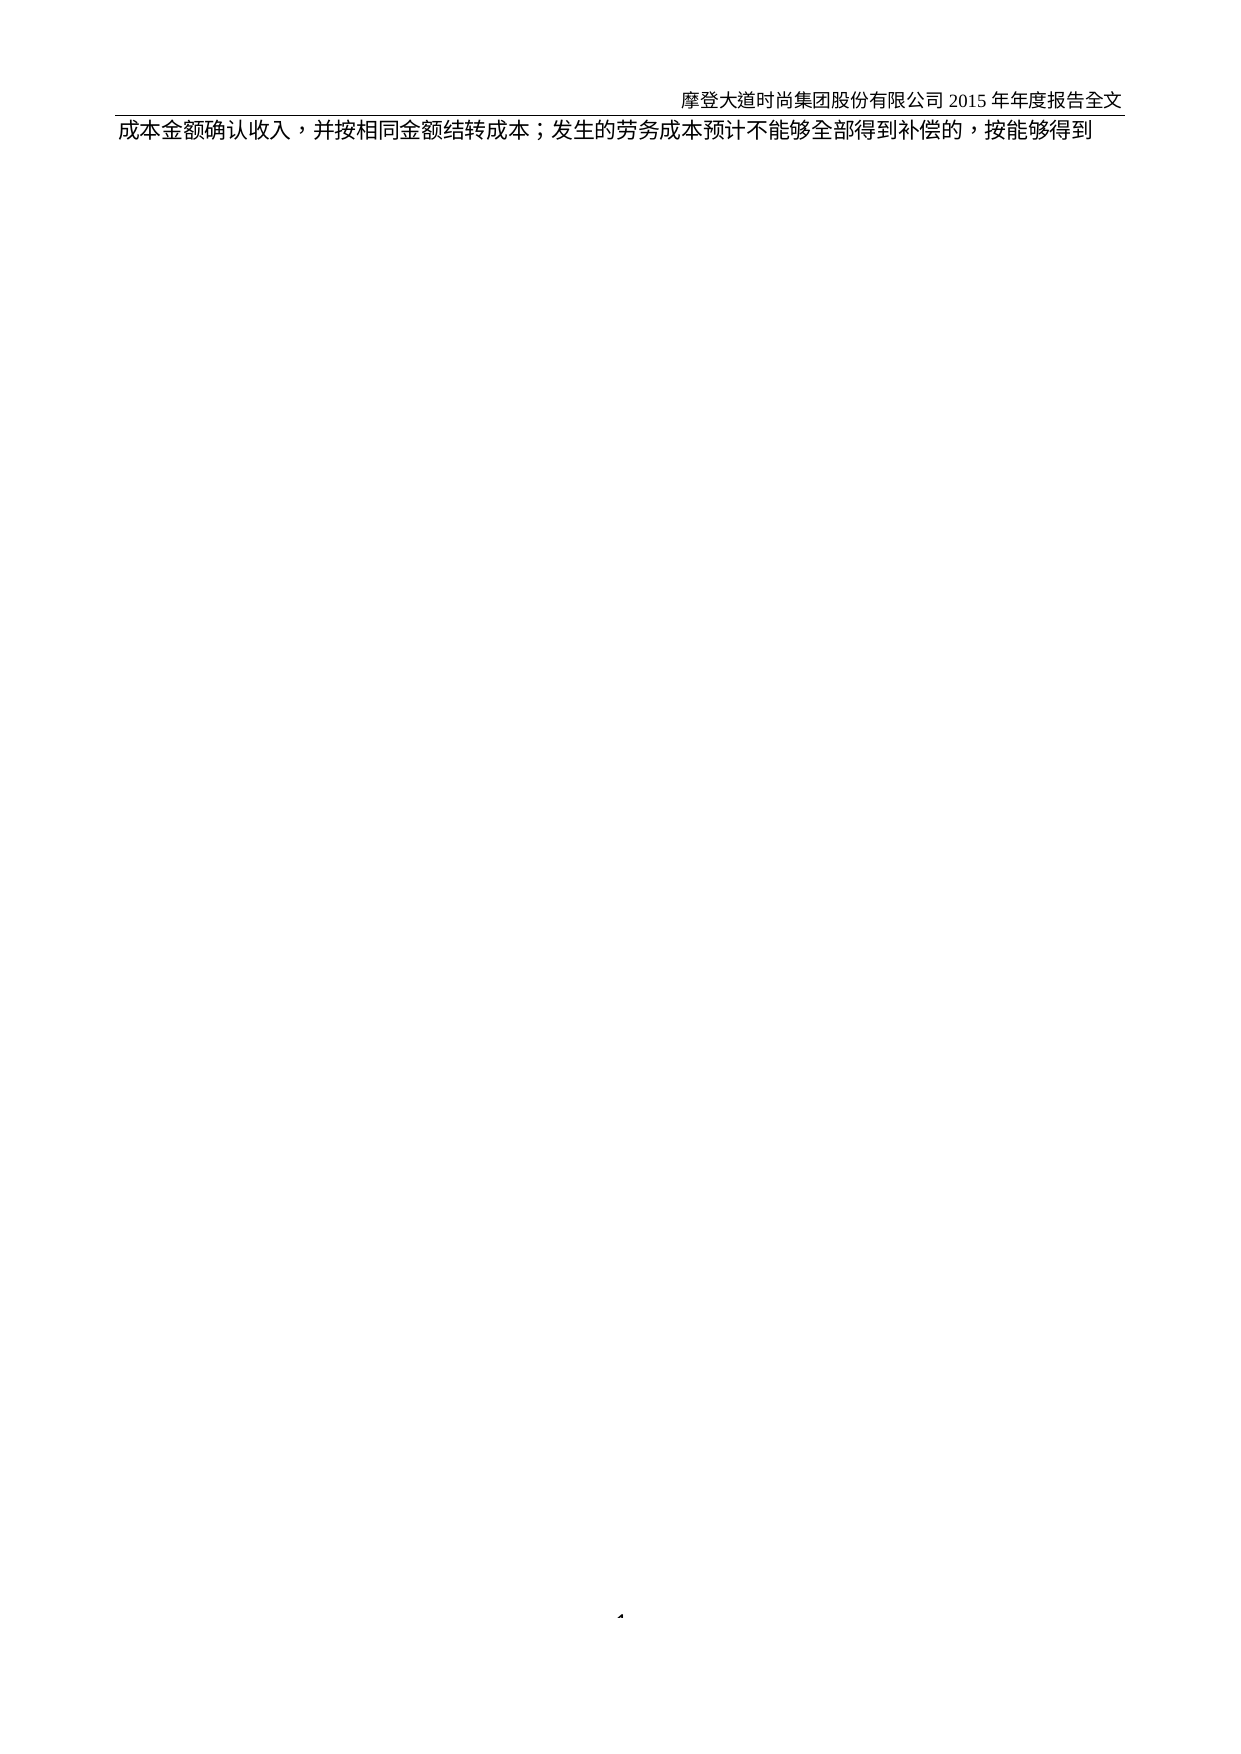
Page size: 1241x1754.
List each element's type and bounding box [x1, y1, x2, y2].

text [118, 114, 1144, 144]
